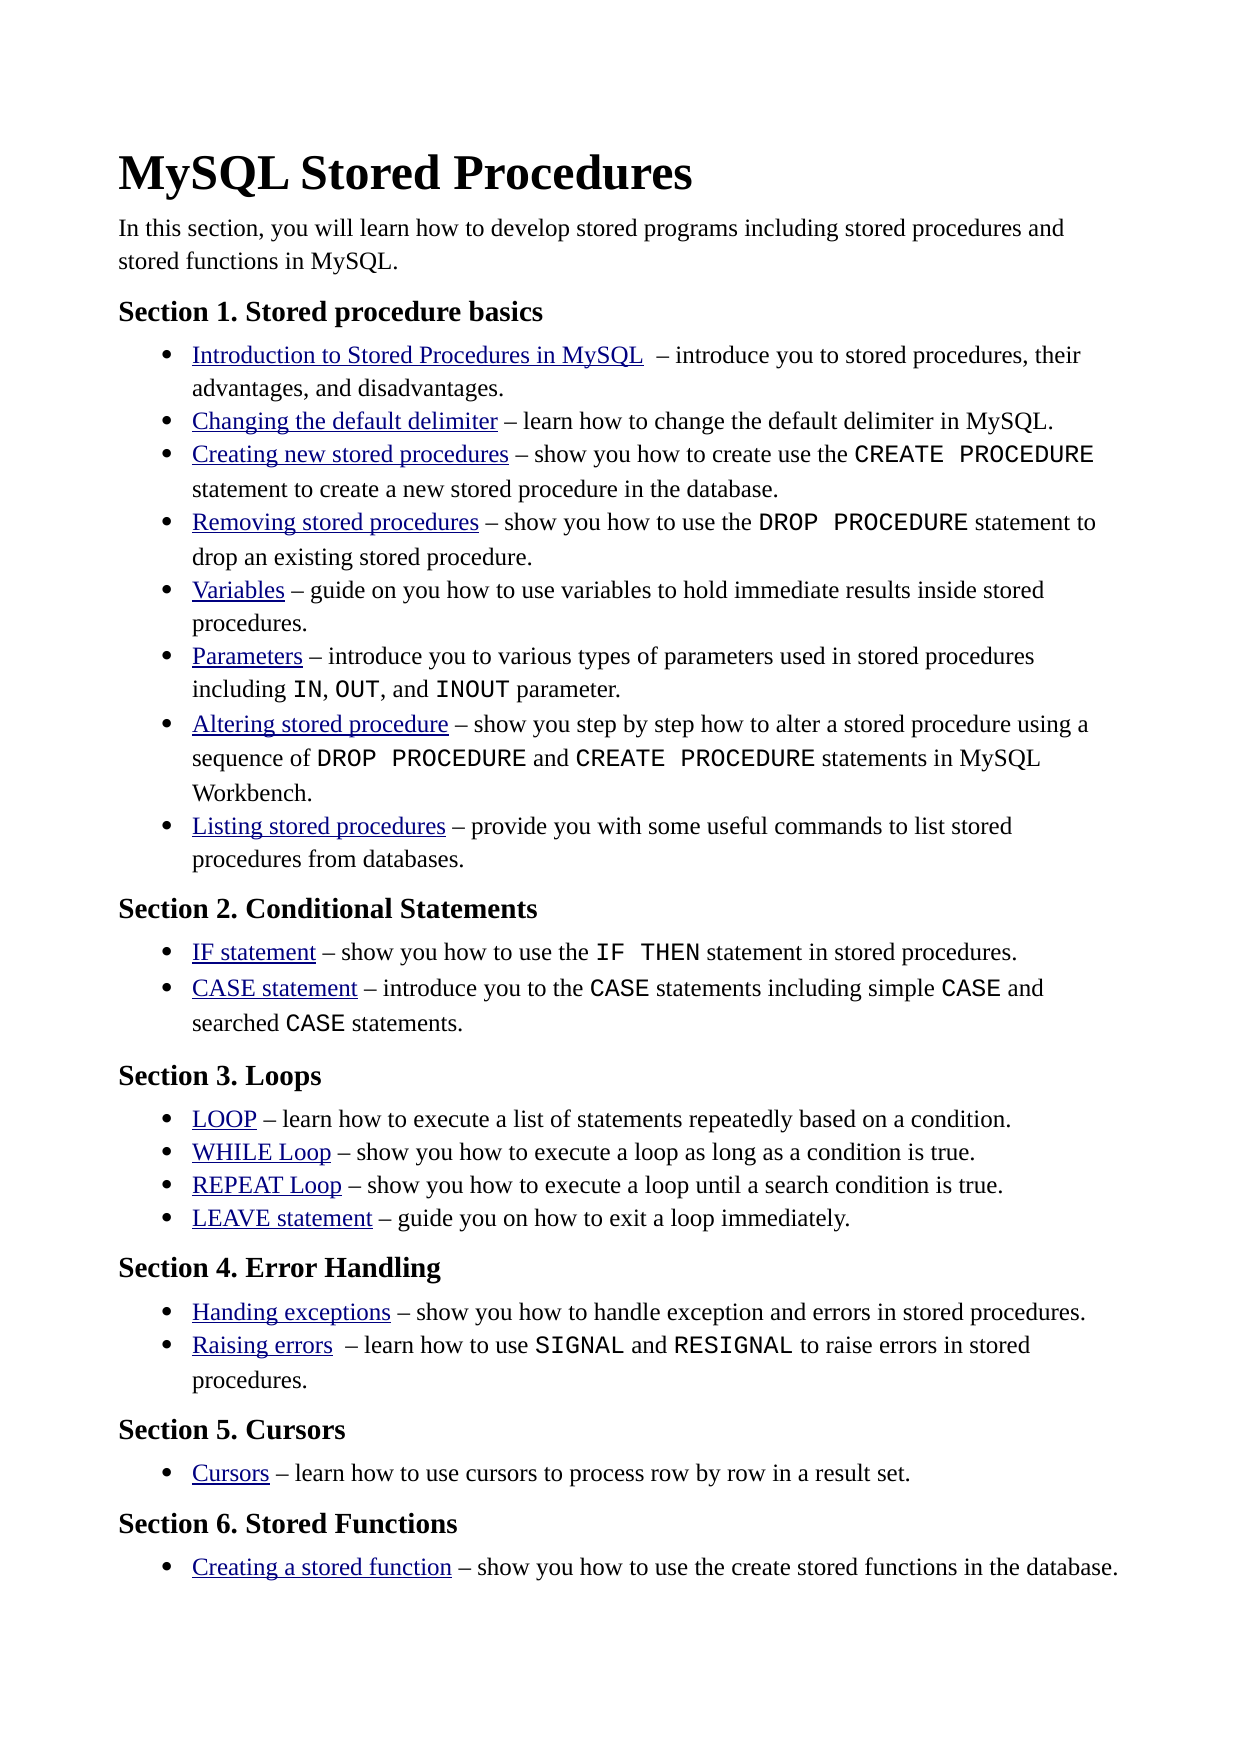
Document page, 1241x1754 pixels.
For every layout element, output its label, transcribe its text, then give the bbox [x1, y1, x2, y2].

list LEAVE statement – guide you on how to exit a loop immediately. [162, 1203, 1122, 1232]
list Cursors – learn how to use cursors to process row by row in a result set. [162, 1458, 1122, 1487]
list Changing the default delimiter – learn how to change the default delimiter in MySQL. [162, 406, 1122, 434]
subtitle Section 5. Cursors [118, 1412, 1122, 1446]
list Introduction to Stored Procedures in MySQL – introduce you to stored procedures, their advantages, and disadvantages. [162, 340, 1122, 402]
list Listing stored procedures – provide you with some useful commands to list stored procedures from databases. [162, 811, 1122, 872]
subtitle Section 1. Stored procedure basics [118, 294, 1122, 327]
list LOOP – learn how to execute a list of statements repeatedly based on a condition. [162, 1104, 1122, 1133]
list WHILE Loop – show you how to execute a loop as long as a condition is true. [162, 1137, 1122, 1166]
list Variables – guide on you how to use variables to hold immediate results inside stored procedures. [162, 575, 1122, 637]
text In this section, you will learn how to develop stored programs including stored procedures and stored functions in MySQL. [118, 213, 1122, 275]
list CASE statement – introduce you to the CASE statements including simple CASE and searched CASE statements. [162, 973, 1122, 1039]
subtitle Section 3. Loops [118, 1058, 1122, 1091]
list Raising errors – learn how to use SIGNAL and RESIGNAL to raise errors in stored procedures. [162, 1330, 1122, 1393]
list Creating a stored function – show you how to use the create stored functions in the database. [162, 1552, 1122, 1581]
list Altering stored procedure – show you step by step how to alter a stored procedure using a sequence of DROP PROCEDURE and CREATE PROCEDURE statements in MySQL Workbench. [162, 709, 1122, 806]
list Removing stored procedures – show you how to use the DROP PROCEDURE statement to drop an existing stored procedure. [162, 507, 1122, 571]
list Handing exceptions – show you how to handle exception and errors in stored procedures. [162, 1297, 1122, 1325]
list IF statement – show you how to use the IF THEN statement in stored procedures. [162, 937, 1122, 968]
subtitle MySQL Stored Procedures [118, 143, 1122, 201]
subtitle Section 4. Error Handling [118, 1251, 1122, 1284]
list REPEAT Loop – show you how to execute a loop until a search condition is true. [162, 1170, 1122, 1199]
list Parameters – introduce you to various types of parameters used in stored procedures including IN, OUT, and INOUT parameter. [162, 641, 1122, 705]
list Creating new stored procedures – show you how to create use the CREATE PROCEDURE statement to create a new stored procedure in the database. [162, 439, 1122, 503]
subtitle Section 2. Conditional Statements [118, 891, 1122, 925]
subtitle Section 6. Stored Functions [118, 1506, 1122, 1539]
